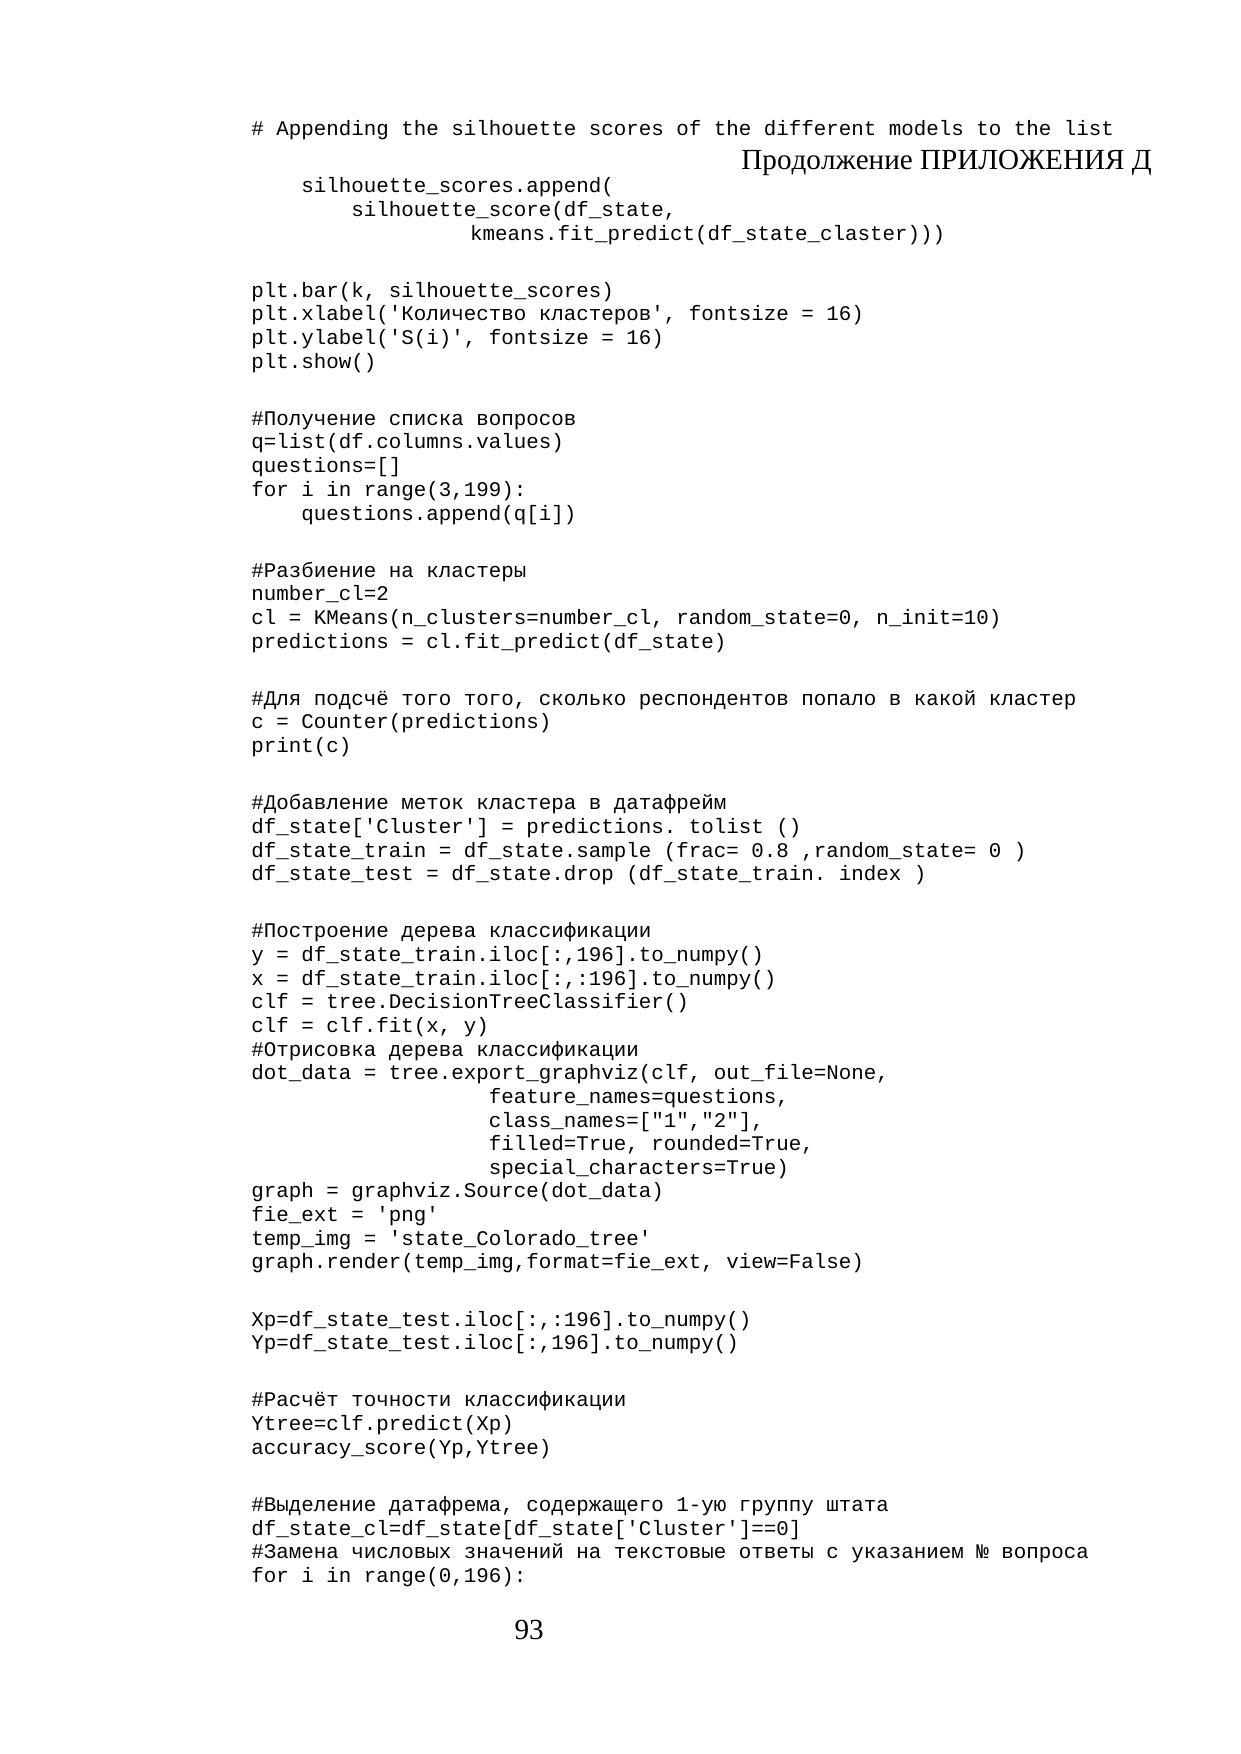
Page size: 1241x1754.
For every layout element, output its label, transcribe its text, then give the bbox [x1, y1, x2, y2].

text number_cl=2 [251, 583, 1152, 607]
text #Получение списка вопросов [251, 408, 1152, 432]
text Xp=df_state_test.iloc[:,:196].to_numpy() [251, 1309, 1152, 1332]
text special_characters=True) [251, 1157, 1152, 1181]
text #Расчёт точности классификации [251, 1389, 1152, 1413]
text #Замена числовых значений на текстовые ответы с указанием № вопроса [251, 1541, 1152, 1565]
text Yp=df_state_test.iloc[:,196].to_numpy() [251, 1332, 1152, 1356]
text #Построение дерева классификации [251, 920, 1152, 944]
text temp_img = 'state_Colorado_tree' [251, 1228, 1152, 1251]
text graph = graphviz.Source(dot_data) [251, 1181, 1152, 1204]
text x = df_state_train.iloc[:,:196].to_numpy() [251, 968, 1152, 991]
text Продолжение ПРИЛОЖЕНИЯ Д [251, 142, 1152, 175]
text q=list(df.columns.values) [251, 432, 1152, 455]
text questions.append(q[i]) [251, 502, 1152, 526]
text dot_data = tree.export_graphviz(clf, out_file=None, [251, 1062, 1152, 1086]
text graph.render(temp_img,format=fie_ext, view=False) [251, 1251, 1152, 1275]
text accuracy_score(Yp,Ytree) [251, 1437, 1152, 1460]
text #Для подсчё того того, сколько респондентов попало в какой кластер [251, 688, 1152, 711]
text questions=[] [251, 455, 1152, 479]
text clf = clf.fit(x, y) [251, 1015, 1152, 1039]
text plt.bar(k, silhouette_scores) [251, 280, 1152, 303]
text print(c) [251, 735, 1152, 759]
text clf = tree.DecisionTreeClassifier() [251, 991, 1152, 1015]
text Ytree=clf.predict(Xp) [251, 1413, 1152, 1437]
text silhouette_scores.append( [251, 175, 1152, 199]
text #Добавление меток кластера в датафрейм [251, 792, 1152, 816]
text df_state_train = df_state.sample (frac= 0.8 ,random_state= 0 ) [251, 839, 1152, 863]
text feature_names=questions, [251, 1086, 1152, 1109]
text filled=True, rounded=True, [251, 1133, 1152, 1157]
text #Выделение датафрема, содержащего 1-ую группу штата [251, 1494, 1152, 1518]
text plt.ylabel('S(i)', fontsize = 16) [251, 327, 1152, 351]
text y = df_state_train.iloc[:,196].to_numpy() [251, 944, 1152, 968]
text plt.xlabel('Количество кластеров', fontsize = 16) [251, 303, 1152, 327]
text #Отрисовка дерева классификации [251, 1039, 1152, 1062]
text cl = KMeans(n_clusters=number_cl, random_state=0, n_init=10) [251, 607, 1152, 631]
text silhouette_score(df_state, kmeans.fit_predict(df_state_claster))) [251, 199, 1152, 246]
text fie_ext = 'png' [251, 1204, 1152, 1228]
text df_state_test = df_state.drop (df_state_train. index ) [251, 863, 1152, 887]
text #Разбиение на кластеры [251, 560, 1152, 583]
text # Appending the silhouette scores of the different models to the list [251, 118, 1152, 142]
text predictions = cl.fit_predict(df_state) [251, 631, 1152, 654]
text df_state['Cluster'] = predictions. tolist () [251, 816, 1152, 839]
text plt.show() [251, 351, 1152, 374]
text for i in range(3,199): [251, 479, 1152, 502]
text df_state_cl=df_state[df_state['Cluster']==0] [251, 1518, 1152, 1541]
text c = Counter(predictions) [251, 711, 1152, 735]
text for i in range(0,196): [251, 1565, 1152, 1588]
text class_names=["1","2"], [251, 1109, 1152, 1133]
